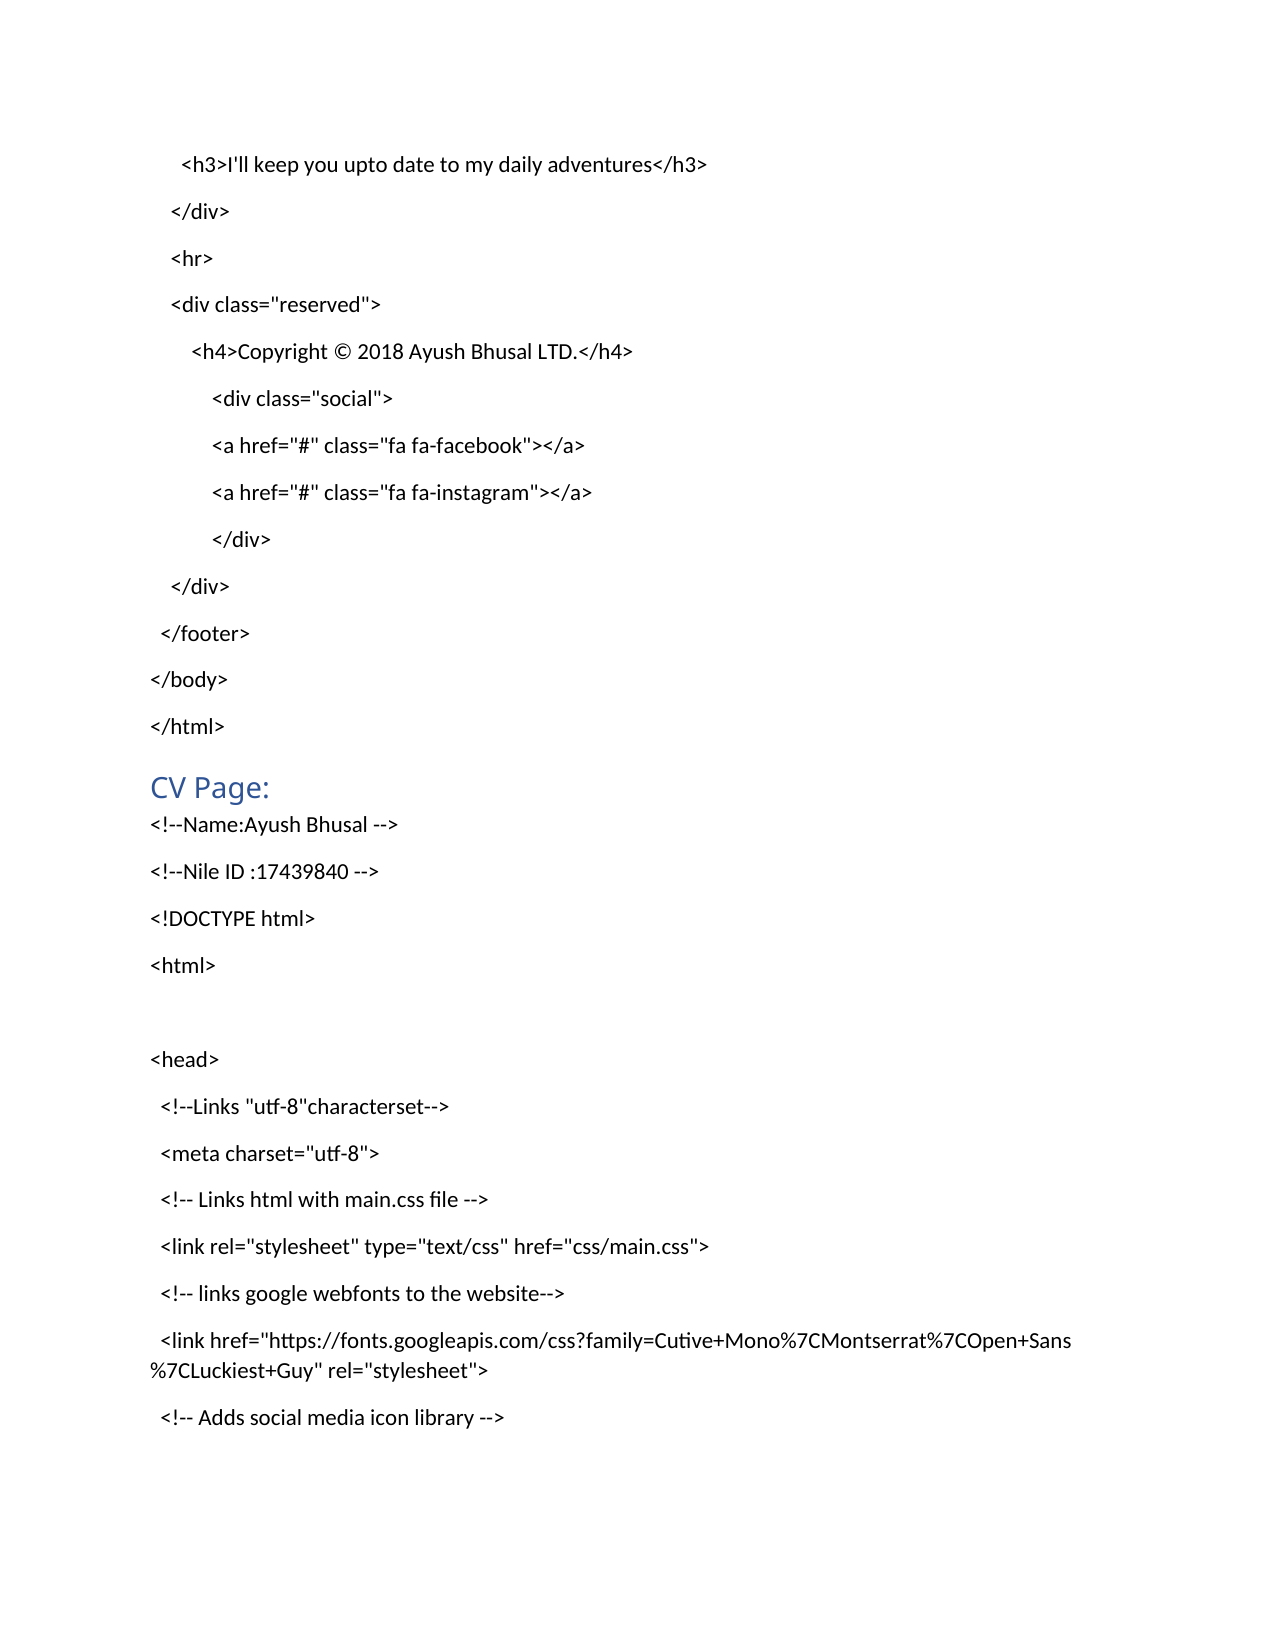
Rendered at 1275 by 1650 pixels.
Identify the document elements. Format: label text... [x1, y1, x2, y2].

text <hr> [150, 244, 1125, 272]
text <!-- links google webfonts to the website--> [150, 1279, 1125, 1307]
text <!--Nile ID :17439840 --> [150, 857, 1125, 885]
text <!DOCTYPE html> [150, 904, 1125, 932]
text <!--Name:Ayush Bhusal --> [150, 811, 1125, 838]
text <head> [150, 1045, 1125, 1073]
text <a href="#" class="fa fa-instagram"></a> [150, 478, 1125, 506]
text <div class="reserved"> [150, 291, 1125, 319]
text <!-- Links html with main.css file --> [150, 1186, 1125, 1213]
text </html> [150, 712, 1125, 741]
text <html> [150, 951, 1125, 979]
text <div class="social"> [150, 384, 1125, 412]
text <h4>Copyright © 2018 Ayush Bhusal LTD.</h4> [150, 337, 1125, 366]
text </div> [150, 572, 1125, 600]
text <a href="#" class="fa fa-facebook"></a> [150, 431, 1125, 459]
text <link rel="stylesheet" type="text/css" href="css/main.css"> [150, 1232, 1125, 1260]
text <meta charset="utf-8"> [150, 1139, 1125, 1167]
text </div> [150, 197, 1125, 225]
text </footer> [150, 619, 1125, 647]
text <link href="https://fonts.googleapis.com/css?family=Cutive+Mono%7CMontserrat%7COpen+Sans%7CLuckiest+Guy" rel="stylesheet"> [150, 1326, 1125, 1384]
text <h3>I'll keep you upto date to my daily adventures</h3> [150, 150, 1125, 178]
text </body> [150, 666, 1125, 694]
text <!-- Adds social media icon library --> [150, 1403, 1125, 1431]
text </div> [150, 525, 1125, 553]
text <!--Links "utf-8"characterset--> [150, 1092, 1125, 1120]
subtitle CV Page: [150, 768, 1125, 807]
